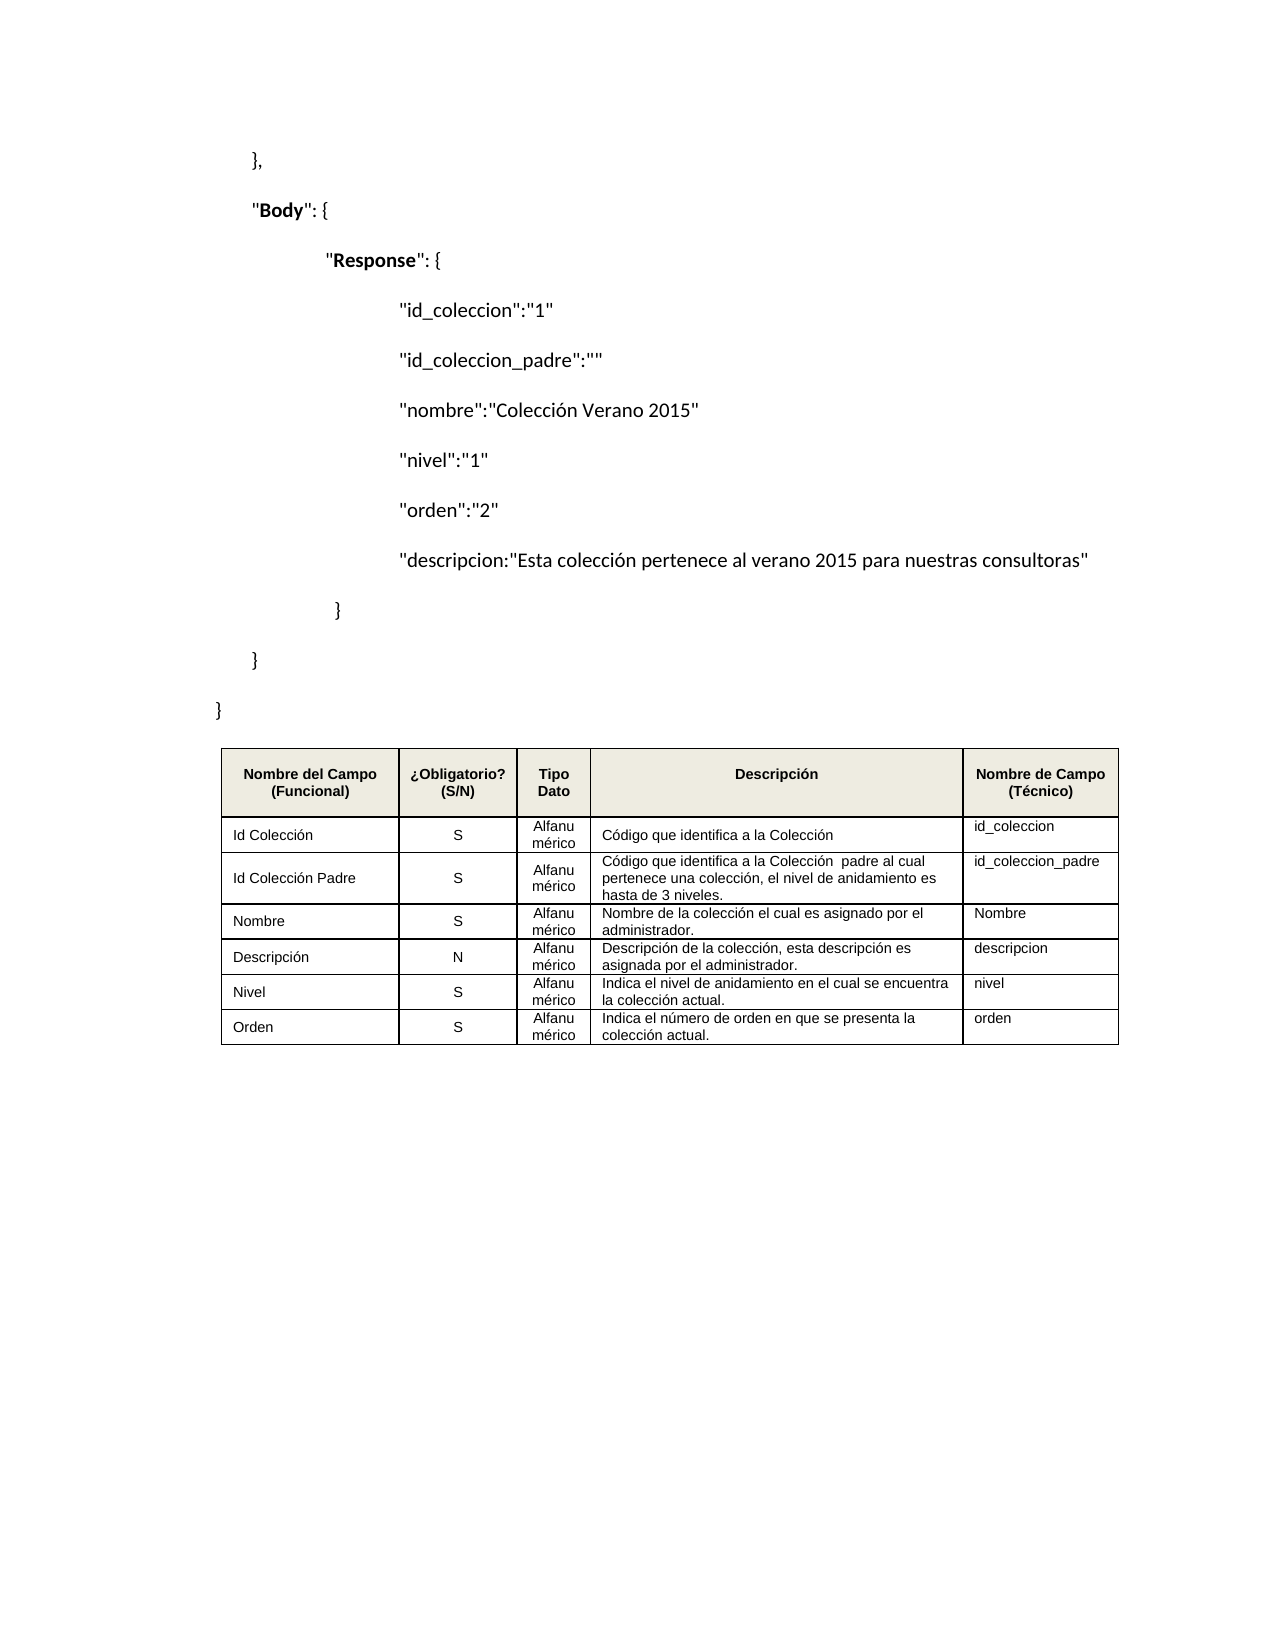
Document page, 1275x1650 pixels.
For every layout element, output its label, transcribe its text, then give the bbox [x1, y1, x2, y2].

table_cell Nivel [222, 975, 398, 1008]
table_cell Código que identifica a la Colección [591, 818, 962, 851]
text }, [215, 148, 1098, 173]
table_cell orden [964, 1010, 1118, 1044]
table_cell Alfanumérico [518, 905, 590, 938]
text "Body": { [215, 198, 1098, 223]
table_cell Alfanumérico [518, 940, 590, 973]
table_cell Indica el nivel de anidamiento en el cual se encuentra la colección actual. [591, 975, 962, 1008]
table_header Nombre del Campo (Funcional) [222, 749, 398, 816]
table_cell Alfanumérico [518, 1010, 590, 1044]
text "descripcion:"Esta colección pertenece al verano 2015 para nuestras consultoras" [398, 548, 1098, 573]
table_cell descripcion [964, 940, 1118, 973]
table_cell S [400, 905, 516, 938]
table_cell Descripción [222, 940, 398, 973]
table_cell Nombre de la colección el cual es asignado por el administrador. [591, 905, 962, 938]
table_cell Id Colección Padre [222, 853, 398, 903]
table_header Tipo Dato [518, 749, 590, 816]
text "id_coleccion_padre":"" [398, 348, 1098, 373]
text } [215, 648, 1098, 673]
table_cell id_coleccion [964, 818, 1118, 851]
table_cell Nombre [222, 905, 398, 938]
text "nivel":"1" [398, 448, 1098, 473]
table_header Nombre de Campo (Técnico) [964, 749, 1118, 816]
table_cell nivel [964, 975, 1118, 1008]
table_cell id_coleccion_padre [964, 853, 1118, 903]
table_header ¿Obligatorio? (S/N) [400, 749, 516, 816]
table_cell Alfanumérico [518, 975, 590, 1008]
text } [215, 698, 1098, 723]
table_cell S [400, 853, 516, 903]
table_cell Id Colección [222, 818, 398, 851]
table_cell Indica el número de orden en que se presenta la colección actual. [591, 1010, 962, 1044]
table_cell Código que identifica a la Colección padre al cual pertenece una colección, el nivel de anidamiento es hasta de 3 niveles. [591, 853, 962, 903]
table_cell S [400, 1010, 516, 1044]
text "orden":"2" [398, 498, 1098, 523]
text "id_coleccion":"1" [398, 298, 1098, 323]
table_cell Nombre [964, 905, 1118, 938]
text "nombre":"Colección Verano 2015" [398, 398, 1098, 423]
table_cell Orden [222, 1010, 398, 1044]
table_cell Alfanumérico [518, 818, 590, 851]
text } [215, 598, 1098, 623]
table_cell Alfanumérico [518, 853, 590, 903]
text "Response": { [215, 248, 1098, 273]
table_cell S [400, 818, 516, 851]
table_cell S [400, 975, 516, 1008]
table_cell Descripción de la colección, esta descripción es asignada por el administrador. [591, 940, 962, 973]
table_header Descripción [591, 749, 962, 816]
table_cell N [400, 940, 516, 973]
